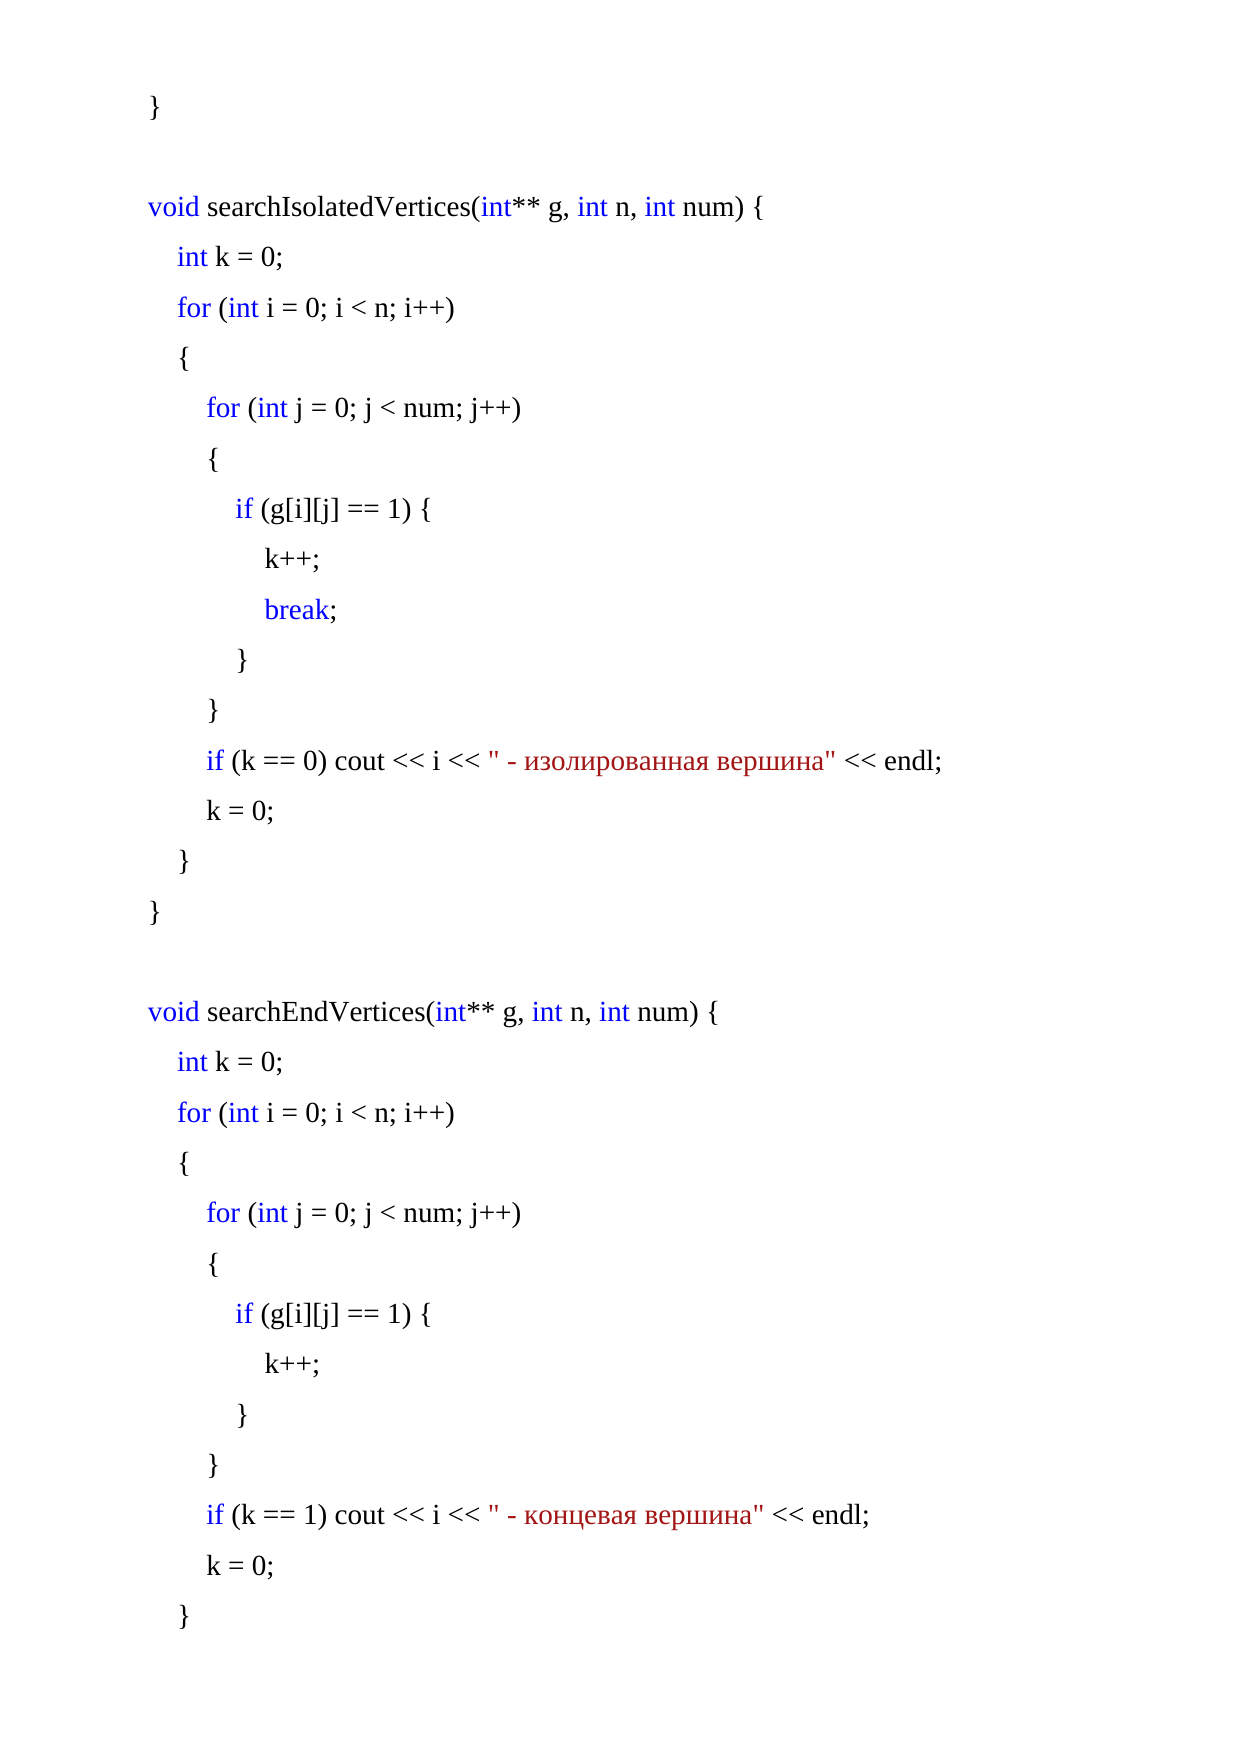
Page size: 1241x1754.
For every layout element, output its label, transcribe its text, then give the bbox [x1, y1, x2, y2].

text } [148, 894, 1152, 927]
text if (k == 1) cout << i << " - концевая вершина" << endl; [148, 1497, 1152, 1531]
text for (int j = 0; j < num; j++) [148, 391, 1152, 424]
text } [148, 843, 1152, 877]
text k = 0; [148, 793, 1152, 827]
text } [148, 1447, 1152, 1481]
text } [148, 1598, 1152, 1632]
text void searchEndVertices(int** g, int n, int num) { [148, 994, 1152, 1028]
text { [148, 441, 1152, 474]
text } [148, 692, 1152, 726]
text { [148, 1246, 1152, 1279]
text k++; [148, 541, 1152, 575]
text { [148, 1145, 1152, 1179]
text for (int i = 0; i < n; i++) [148, 1095, 1152, 1128]
text int k = 0; [148, 1044, 1152, 1078]
text break; [148, 592, 1152, 625]
text k = 0; [148, 1548, 1152, 1581]
text for (int i = 0; i < n; i++) [148, 290, 1152, 323]
text } [148, 1397, 1152, 1430]
text void searchIsolatedVertices(int** g, int n, int num) { [148, 189, 1152, 223]
text } [148, 642, 1152, 676]
text { [148, 340, 1152, 374]
text if (k == 0) cout << i << " - изолированная вершина" << endl; [148, 743, 1152, 776]
text for (int j = 0; j < num; j++) [148, 1196, 1152, 1229]
text if (g[i][j] == 1) { [148, 1296, 1152, 1330]
text int k = 0; [148, 239, 1152, 273]
text } [148, 89, 1152, 122]
text if (g[i][j] == 1) { [148, 491, 1152, 525]
text k++; [148, 1346, 1152, 1380]
